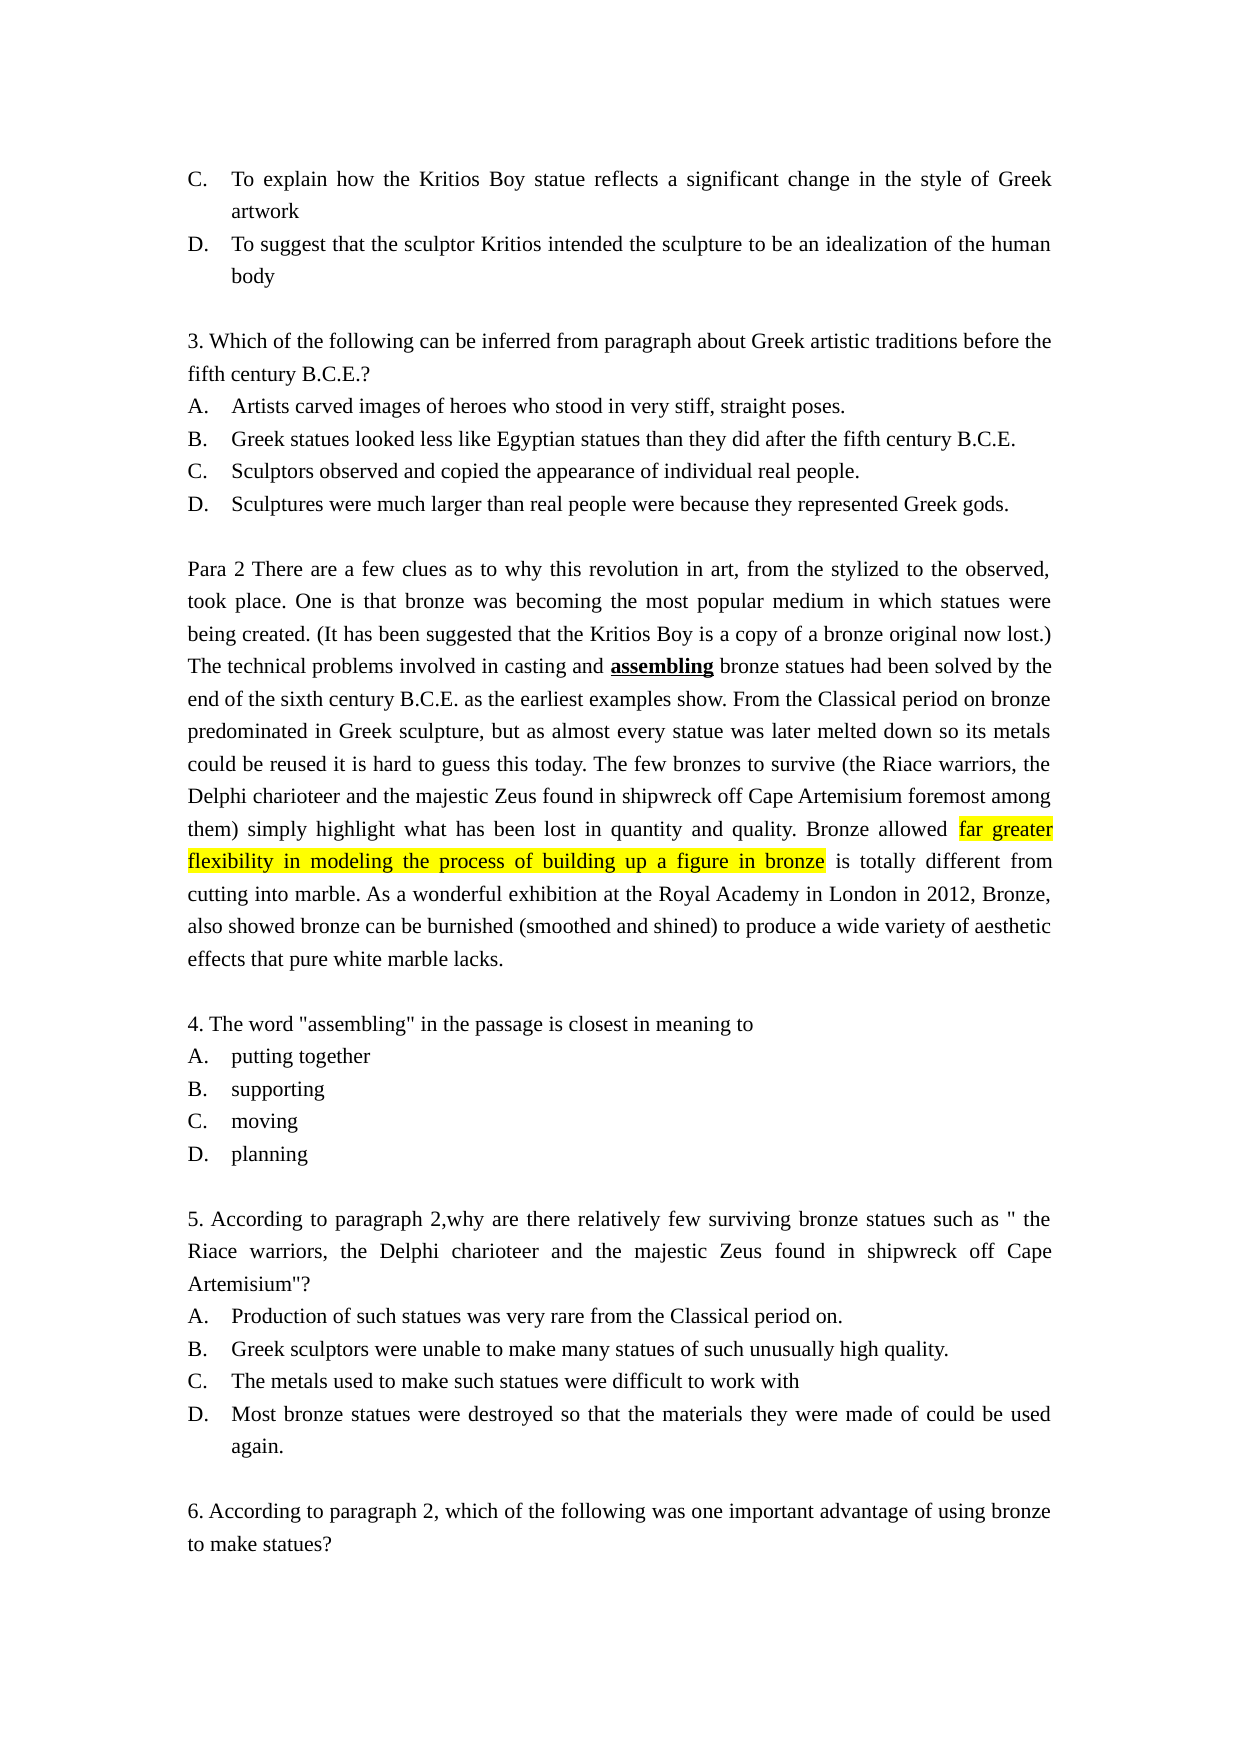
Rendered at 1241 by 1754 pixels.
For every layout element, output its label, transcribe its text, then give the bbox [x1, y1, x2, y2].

list Most bronze statues were destroyed so that the materials they were made of could be used again. [187, 1397, 1053, 1462]
list moving [187, 1104, 1053, 1137]
list Artists carved images of heroes who stood in very stiff, straight poses. [187, 389, 1053, 422]
list supporting [187, 1072, 1053, 1104]
list Sculptures were much larger than real people were because they represented Greek gods. [187, 487, 1053, 519]
list planning [187, 1137, 1053, 1169]
list To explain how the Kritios Boy statue reflects a significant change in the style of Greek artwork [187, 162, 1053, 227]
text Para 2 There are a few clues as to why this revolution in art, from the stylized to the observed, took place. One is that bronze was becoming the most popular medium in which statues were being created. (It has been suggested that the Kritios Boy is a copy of a bronze original now lost.) The technical problems involved in casting and assembling bronze statues had been solved by the end of the sixth century B.C.E. as the earliest examples show. From the Classical period on bronze predominated in Greek sculpture, but as almost every statue was later melted down so its metals could be reused it is hard to guess this today. The few bronzes to survive (the Riace warriors, the Delphi charioteer and the majestic Zeus found in shipwreck off Cape Artemisium foremost among them) simply highlight what has been lost in quantity and quality. Bronze allowed far greater flexibility in modeling the process of building up a figure in bronze is totally different from cutting into marble. As a wonderful exhibition at the Royal Academy in London in 2012, Bronze, also showed bronze can be burnished (smoothed and shined) to produce a wide variety of aesthetic effects that pure white marble lacks. [187, 552, 1053, 974]
text 6. According to paragraph 2, which of the following was one important advantage of using bronze to make statues? [187, 1494, 1053, 1559]
text 5. According to paragraph 2,why are there relatively few surviving bronze statues such as " the Riace warriors, the Delphi charioteer and the majestic Zeus found in shipwreck off Cape Artemisium"? [187, 1202, 1053, 1299]
list Greek statues looked less like Egyptian statues than they did after the fifth century B.C.E. [187, 422, 1053, 454]
list putting together [187, 1039, 1053, 1072]
list Production of such statues was very rare from the Classical period on. [187, 1299, 1053, 1332]
text 3. Which of the following can be inferred from paragraph about Greek artistic traditions before the fifth century B.C.E.? [187, 324, 1053, 389]
list To suggest that the sculptor Kritios intended the sculpture to be an idealization of the human body [187, 227, 1053, 292]
list Sculptors observed and copied the appearance of individual real people. [187, 454, 1053, 487]
list The metals used to make such statues were difficult to work with [187, 1364, 1053, 1397]
list Greek sculptors were unable to make many statues of such unusually high quality. [187, 1332, 1053, 1364]
text 4. The word "assembling" in the passage is closest in meaning to [187, 1007, 1053, 1039]
